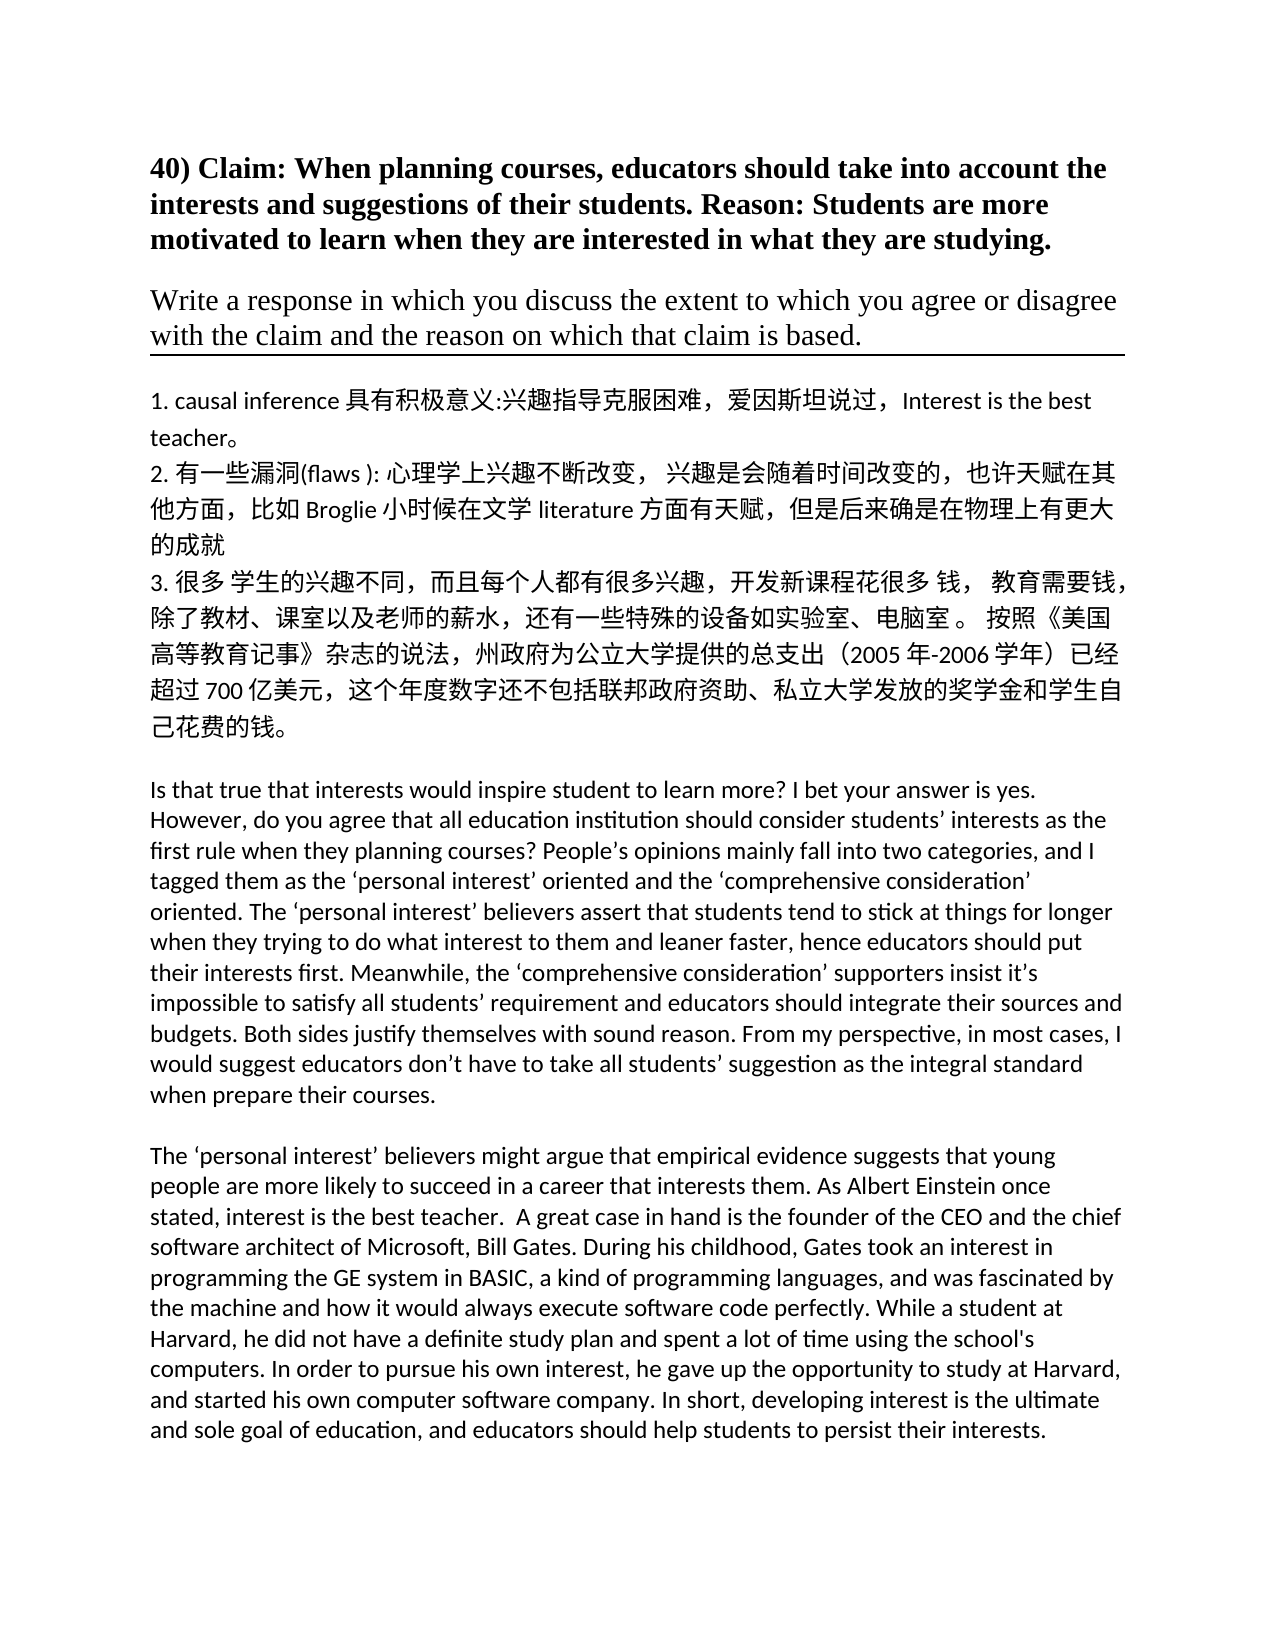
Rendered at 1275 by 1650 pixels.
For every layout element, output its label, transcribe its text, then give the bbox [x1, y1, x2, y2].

text Write a response in which you discuss the extent to which you agree or disagree with the claim and the reason on which that claim is based. [150, 281, 1125, 354]
text 40) Claim: When planning courses, educators should take into account the interests and suggestions of their students. Reason: Students are more motivated to learn when they are interested in what they are studying. [150, 150, 1125, 256]
text 1. causal inference 具有积极意义:兴趣指导克服困难，爱因斯坦说过，Interest is the best teacher。 [150, 381, 1125, 453]
text Is that true that interests would inspire student to learn more? I bet your answer is yes. However, do you agree that all education institution should consider students’ interests as the first rule when they planning courses? People’s opinions mainly fall into two categories, and I tagged them as the ‘personal interest’ oriented and the ‘comprehensive consideration’ oriented. The ‘personal interest’ believers assert that students tend to stick at things for longer when they trying to do what interest to them and leaner faster, hence educators should put their interests first. Meanwhile, the ‘comprehensive consideration’ supporters insist it’s impossible to satisfy all students’ requirement and educators should integrate their sources and budgets. Both sides justify themselves with sound reason. From my perspective, in most cases, I would suggest educators don’t have to take all students’ suggestion as the integral standard when prepare their courses. [150, 774, 1125, 1109]
text 3. 很多 学生的兴趣不同，而且每个人都有很多兴趣，开发新课程花很多 钱， 教育需要钱，除了教材、课室以及老师的薪水，还有一些特殊的设备如实验室、电脑室 。 按照《美国高等教育记事》杂志的说法，州政府为公立大学提供的总支出（2005年-2006学年）已经超过700亿美元，这个年度数字还不包括联邦政府资助、私立大学发放的奖学金和学生自己花费的钱。 [150, 562, 1125, 743]
text The ‘personal interest’ believers might argue that empirical evidence suggests that young people are more likely to succeed in a career that interests them. As Albert Einstein once stated, interest is the best teacher. A great case in hand is the founder of the CEO and the chief software architect of Microsoft, Bill Gates. During his childhood, Gates took an interest in programming the GE system in BASIC, a kind of programming languages, and was fascinated by the machine and how it would always execute software code perfectly. While a student at Harvard, he did not have a definite study plan and spent a lot of time using the school's computers. In order to pursue his own interest, he gave up the opportunity to study at Harvard, and started his own computer software company. In short, developing interest is the ultimate and sole goal of education, and educators should help students to persist their interests. [150, 1140, 1125, 1445]
text 2. 有一些漏洞(flaws ): 心理学上兴趣不断改变， 兴趣是会随着时间改变的，也许天赋在其他方面，比如 Broglie 小时候在文学 literature 方面有天赋，但是后来确是在物理上有更大的成就 [150, 453, 1125, 562]
